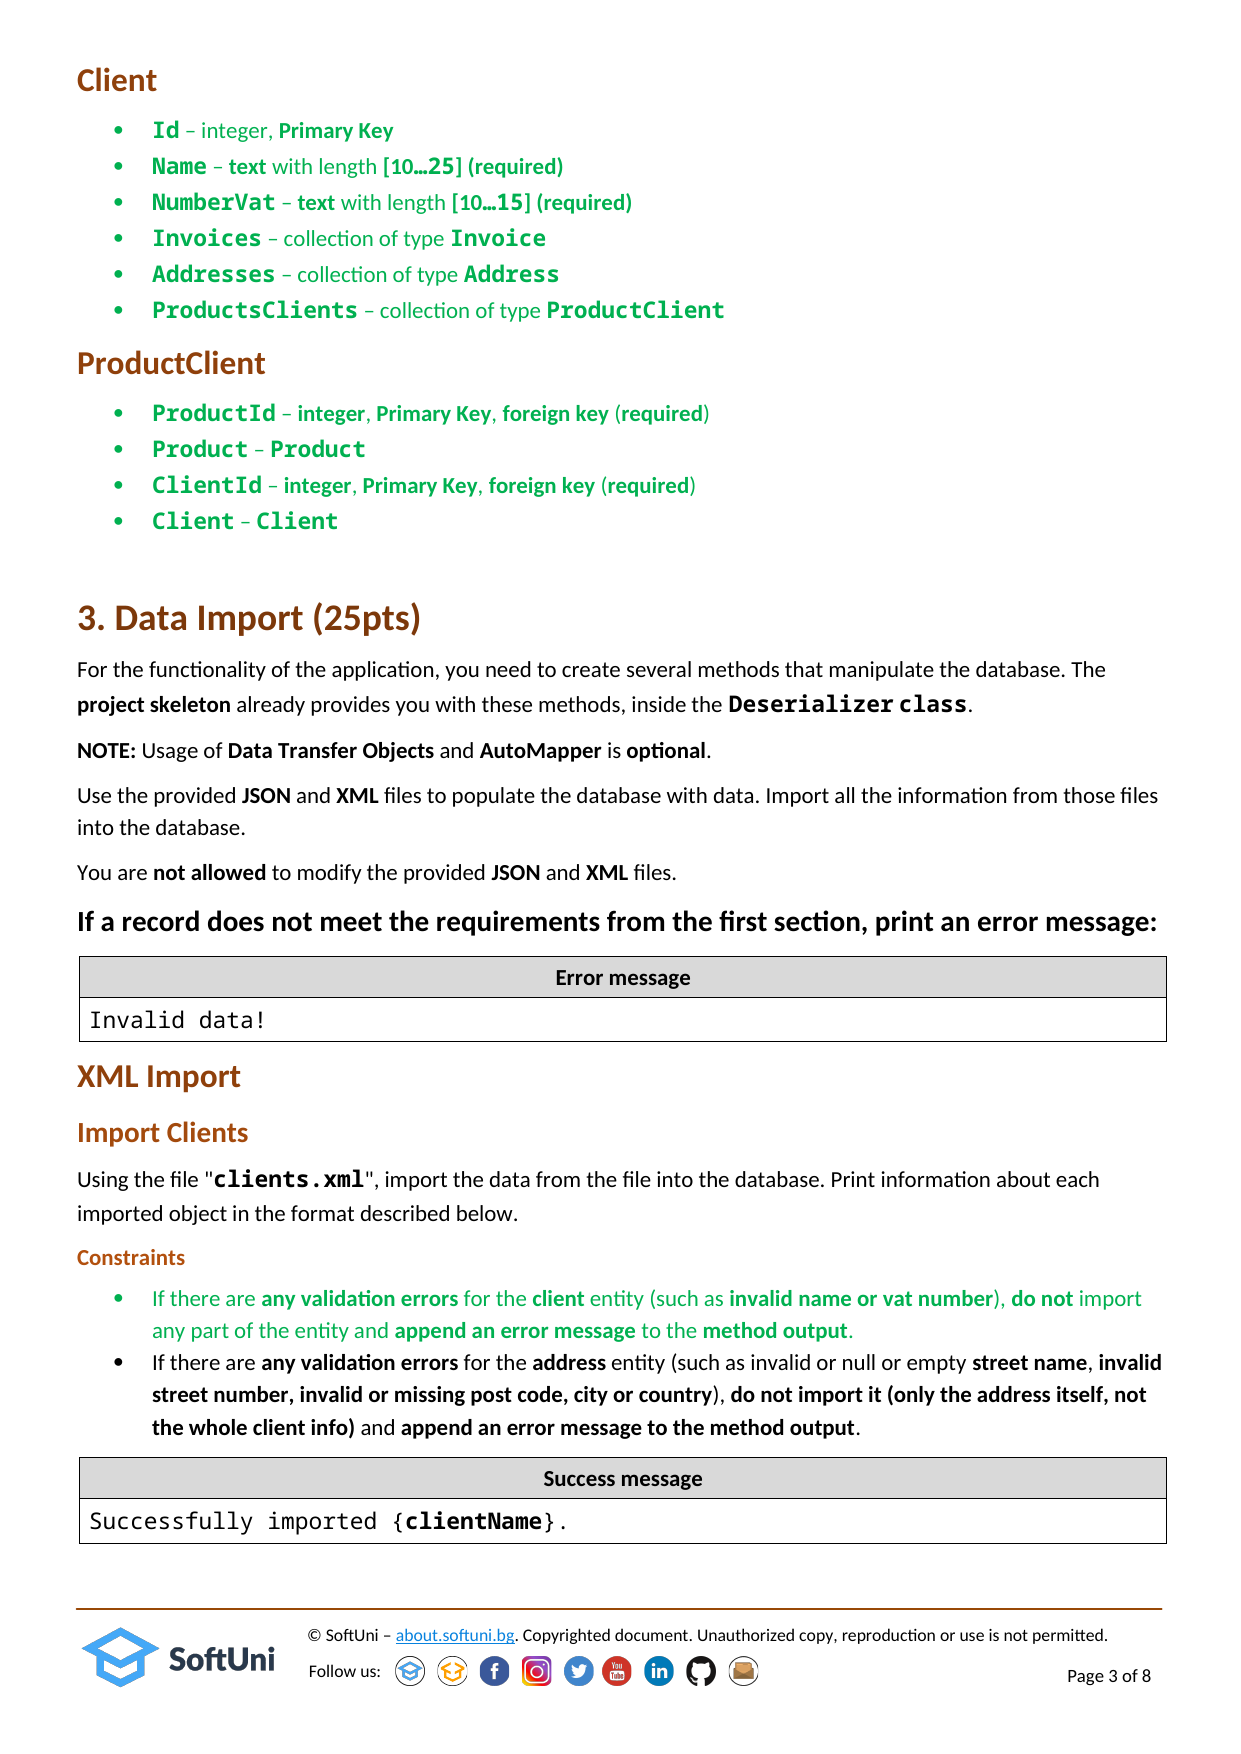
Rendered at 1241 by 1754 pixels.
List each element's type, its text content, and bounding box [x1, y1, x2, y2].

picture [644, 1656, 653, 1665]
table_header Success message [80, 1458, 1166, 1498]
subtitle ProductClient [77, 342, 1163, 383]
text NOTE: Usage of Data Transfer Objects and AutoMapper is optional. [77, 736, 1163, 764]
list Product – Product [114, 433, 1163, 464]
subtitle XML Import [77, 1055, 1163, 1095]
picture [437, 1656, 468, 1686]
picture [564, 1656, 594, 1686]
list ProductId – integer, Primary Key, foreign key (required) [114, 397, 1163, 429]
picture [479, 1656, 510, 1686]
list Invoices – collection of type Invoicе [114, 222, 1163, 253]
picture [644, 1677, 653, 1686]
list Client – Client [114, 505, 1163, 536]
text Use the provided JSON and XML files to populate the database with data. Import all the information from those files into the database. [77, 781, 1163, 841]
picture [665, 1656, 674, 1665]
subtitle Constraints [77, 1243, 1163, 1271]
table_cell Invalid data! [80, 998, 1166, 1041]
picture [686, 1656, 716, 1686]
picture [602, 1656, 632, 1686]
picture [665, 1677, 674, 1686]
list NumberVat – text with length [10…15] (required) [114, 186, 1163, 217]
text You are not allowed to modify the provided JSON and XML files. [77, 858, 1163, 886]
picture [728, 1656, 759, 1686]
text Using the file "clients.xml", import the data from the file into the database. Print information about each imported object in the format described below. [77, 1163, 1163, 1227]
list If there are any validation errors for the address entity (such as invalid or null or empty street name, invalid street number, invalid or missing post code, city or country), do not import it (only the address itself, not the whole client info) and append an error message to the method output. [114, 1348, 1163, 1441]
list Addresses – collection of type Address [114, 258, 1163, 289]
list ClientId – integer, Primary Key, foreign key (required) [114, 469, 1163, 501]
list ProductsClients – collection of type ProductClient [114, 294, 1163, 325]
text If a record does not meet the requirements from the first section, print an error message: [77, 903, 1163, 938]
picture [395, 1656, 425, 1686]
subtitle Client [77, 59, 1163, 100]
picture [522, 1656, 552, 1686]
text For the functionality of the application, you need to create several methods that manipulate the database. The project skeleton already provides you with these methods, inside the Deserializer class. [77, 655, 1163, 719]
subtitle Import Clients [77, 1114, 1163, 1149]
table_cell Successfully imported {clientName}. [80, 1499, 1166, 1542]
picture [75, 1621, 281, 1693]
table_header Error message [80, 957, 1166, 997]
list Id – integer, Primary Key [114, 114, 1163, 145]
subtitle Data Import (25pts) [77, 594, 1163, 640]
list Name – text with length [10…25] (required) [114, 150, 1163, 181]
list If there are any validation errors for the client entity (such as invalid name or vat number), do not import any part of the entity and append an error message to the method output. [114, 1284, 1163, 1344]
picture [658, 1668, 667, 1678]
